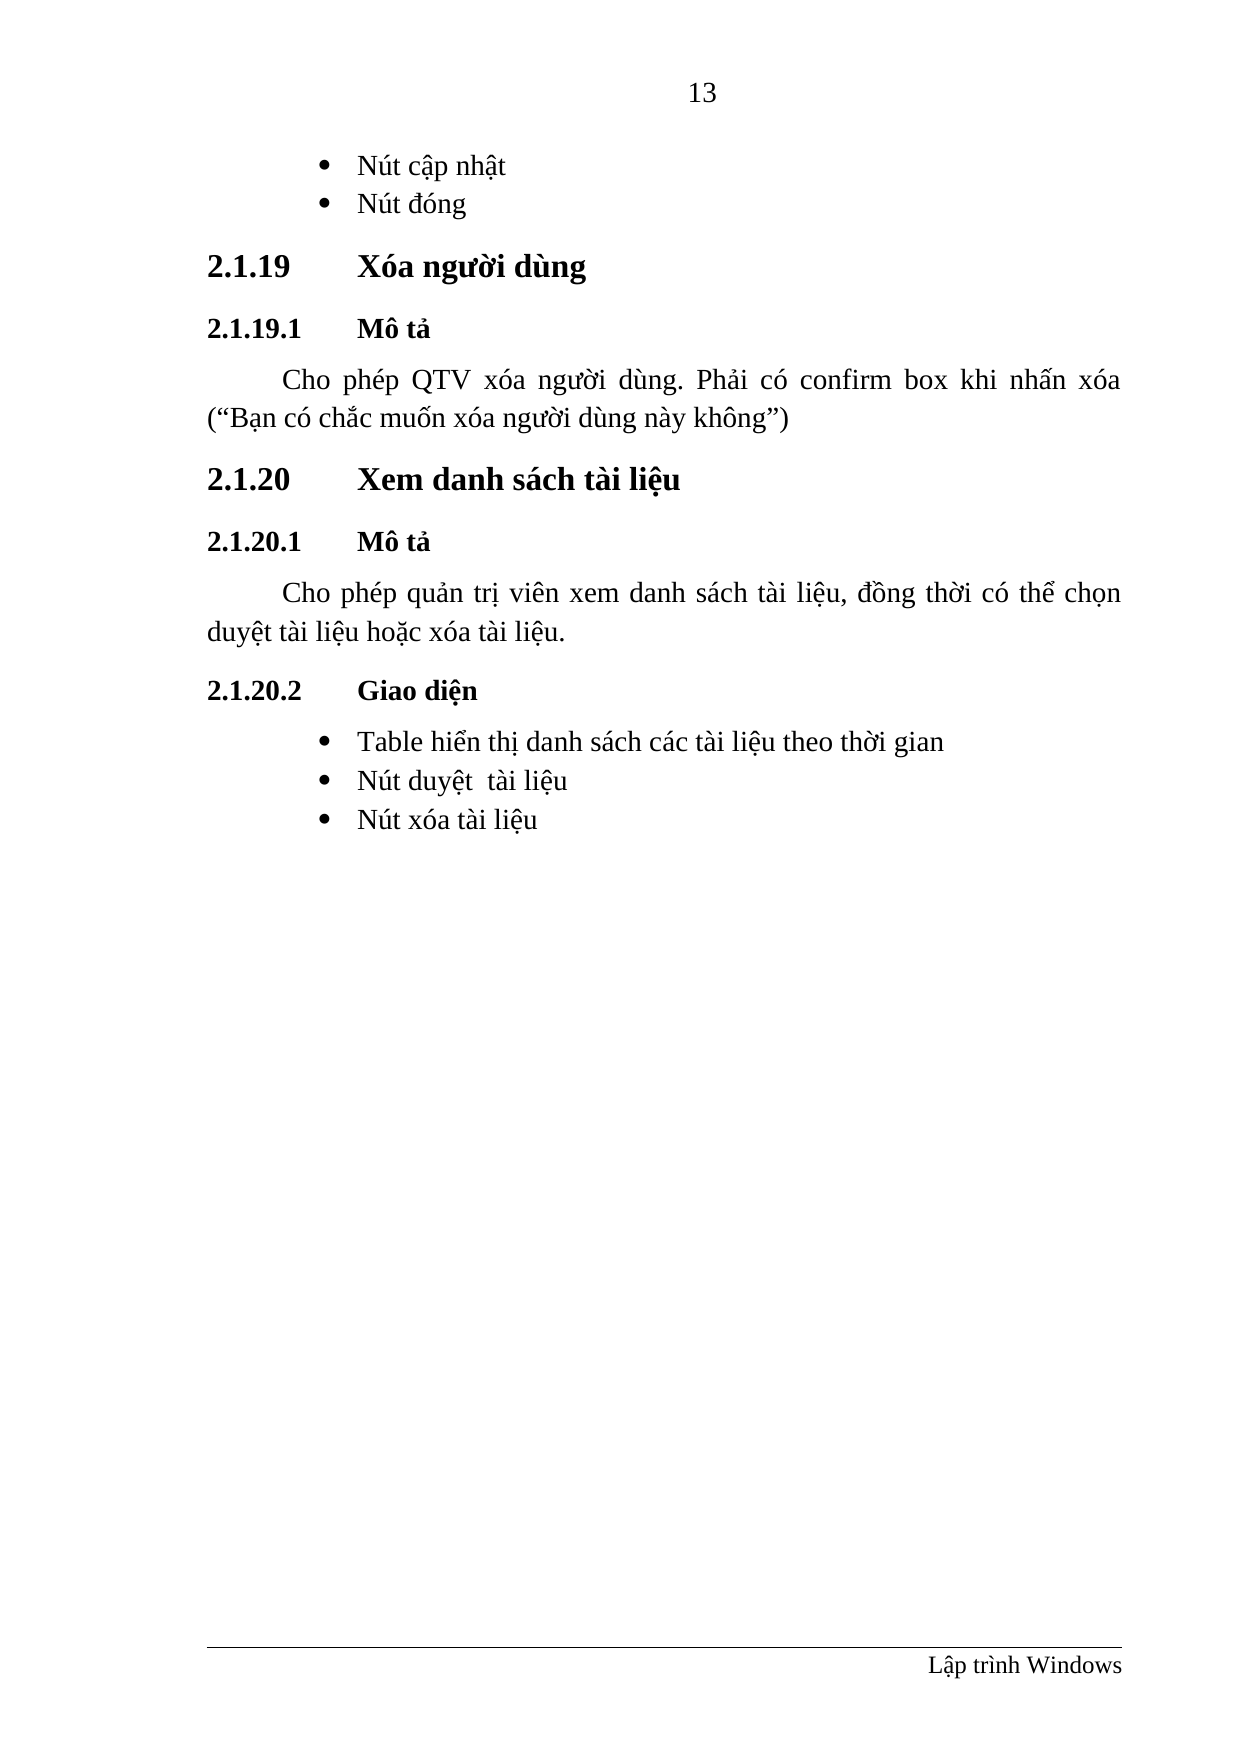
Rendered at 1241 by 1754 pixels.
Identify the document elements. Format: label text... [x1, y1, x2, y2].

list Nút duyệt tài liệu [319, 763, 1122, 797]
subtitle Xóa người dùng [207, 246, 1122, 284]
subtitle Xem danh sách tài liệu [207, 460, 1122, 498]
subtitle Mô tả [207, 524, 1122, 558]
list Table hiển thị danh sách các tài liệu theo thời gian [319, 724, 1122, 758]
list Nút xóa tài liệu [319, 802, 1122, 836]
subtitle Mô tả [207, 311, 1122, 344]
subtitle Giao diện [207, 673, 1122, 707]
list Nút đóng [319, 186, 1122, 220]
text Cho phép QTV xóa người dùng. Phải có confirm box khi nhấn xóa (“Bạn có chắc muốn xóa người dùng này không”) [207, 362, 1122, 434]
text Cho phép quản trị viên xem danh sách tài liệu, đồng thời có thể chọn duyệt tài liệu hoặc xóa tài liệu. [207, 576, 1122, 648]
list Nút cập nhật [319, 148, 1122, 181]
